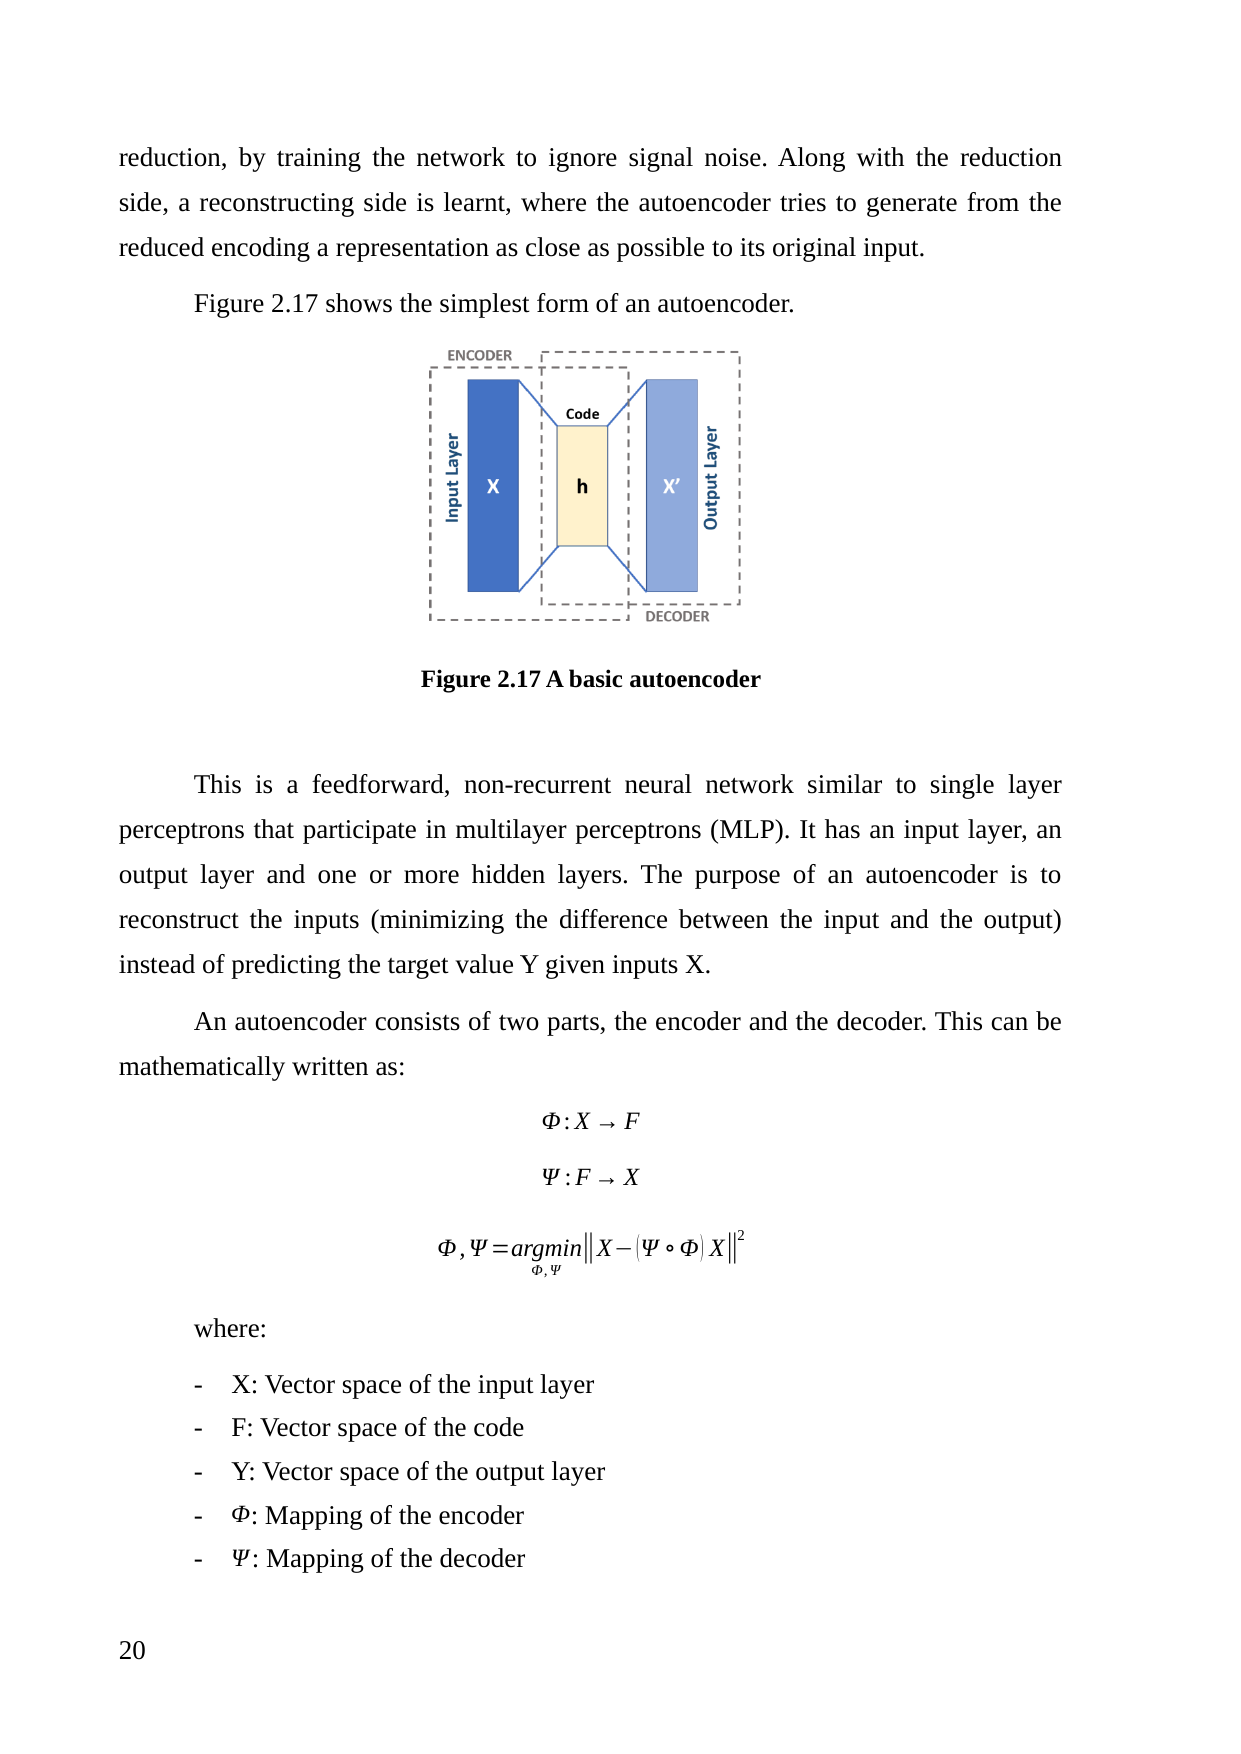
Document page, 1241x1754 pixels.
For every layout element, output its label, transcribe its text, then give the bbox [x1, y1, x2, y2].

list Y: Vector space of the output layer [193, 1452, 1063, 1489]
text where: [118, 1309, 1063, 1346]
list : Mapping of the encoder [193, 1496, 1063, 1533]
list X: Vector space of the input layer [193, 1365, 1063, 1402]
text Figure 2.17 A basic autoencoder [118, 659, 1063, 697]
picture [429, 340, 753, 635]
text An autoencoder consists of two parts, the encoder and the decoder. This can be mathematically written as: [118, 1002, 1063, 1084]
list F: Vector space of the code [193, 1408, 1063, 1446]
text Figure 2.17 shows the simplest form of an autoencoder. [118, 284, 1063, 322]
text This is a feedforward, non-recurrent neural network similar to single layer perceptrons that participate in multilayer perceptrons (MLP). It has an input layer, an output layer and one or more hidden layers. The purpose of an autoencoder is to reconstruct the inputs (minimizing the difference between the input and the output) instead of predicting the target value Y given inputs X. [118, 765, 1063, 983]
list : Mapping of the decoder [193, 1539, 1063, 1577]
